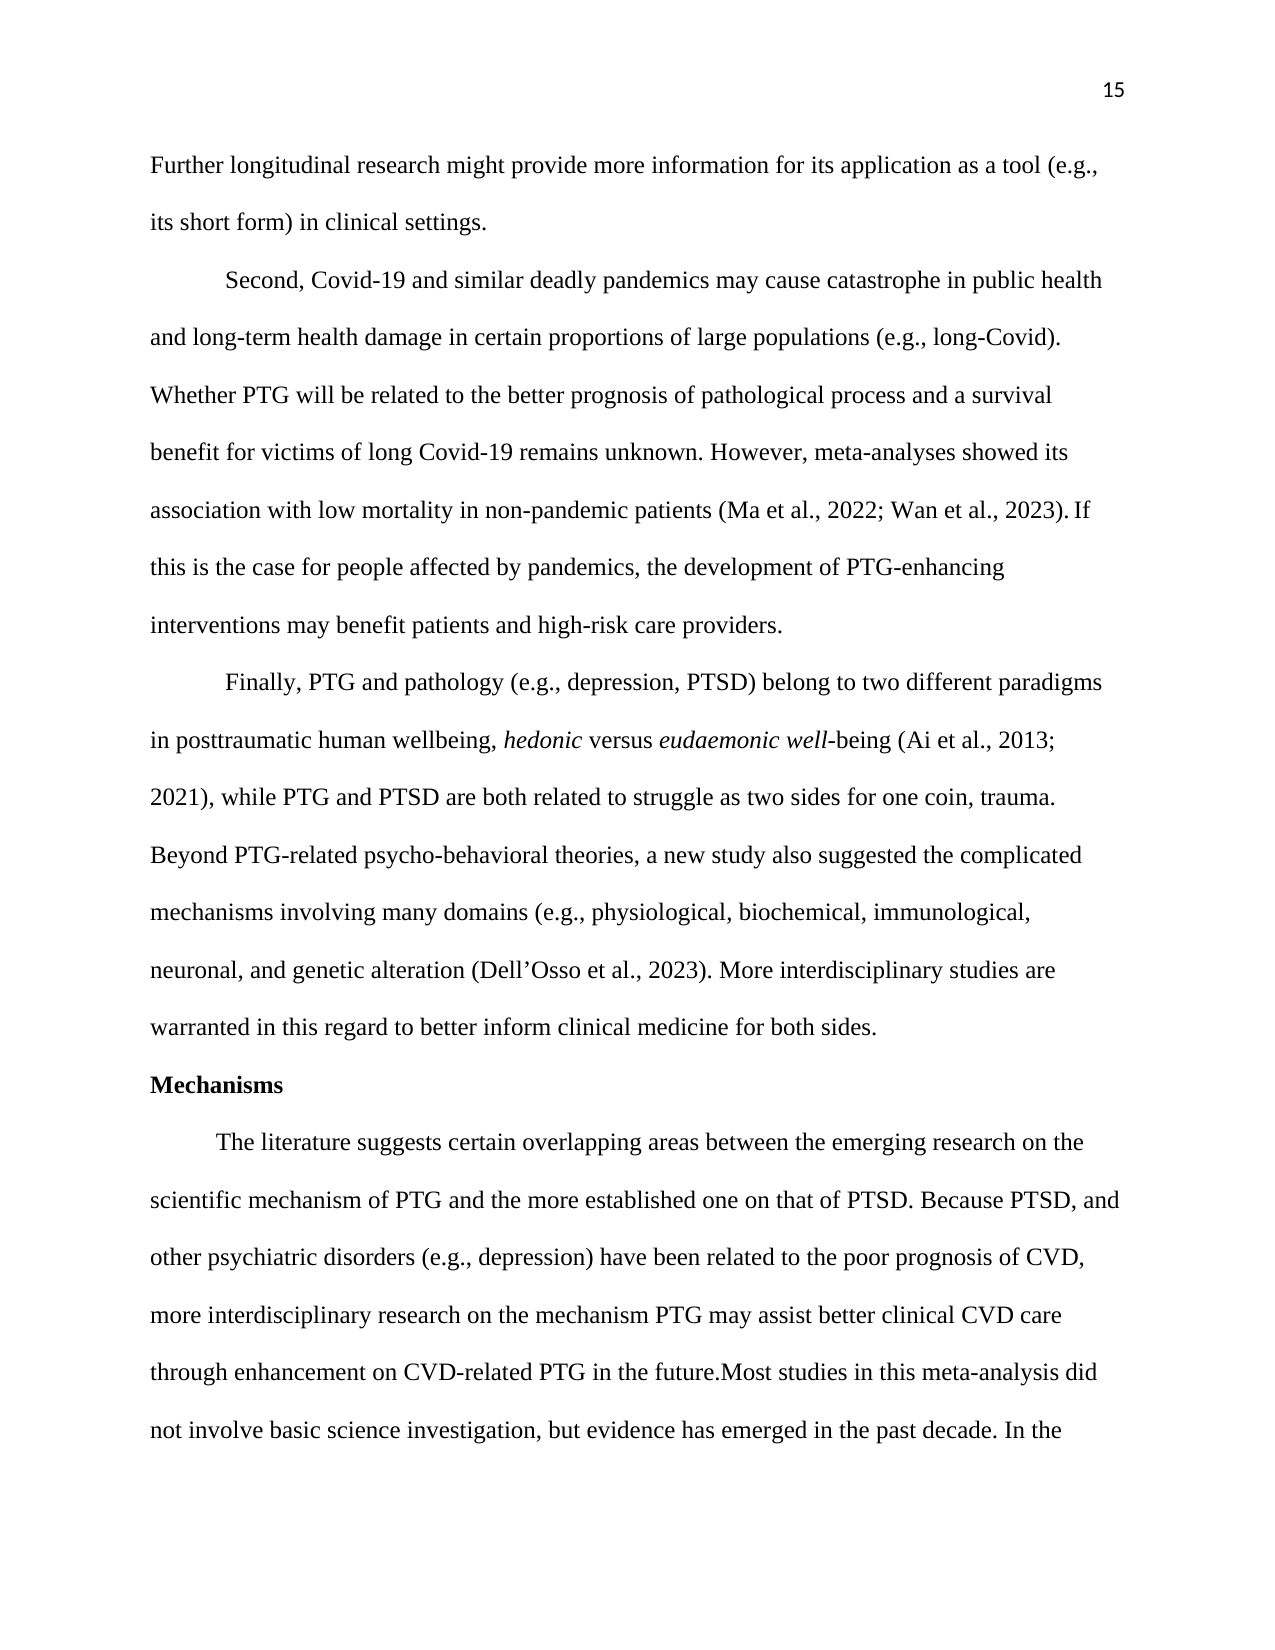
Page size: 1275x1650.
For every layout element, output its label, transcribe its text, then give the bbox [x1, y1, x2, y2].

text Finally, PTG and pathology (e.g., depression, PTSD) belong to two different paradigms in posttraumatic human wellbeing, hedonic versus eudaemonic well-being (Ai et al., 2013; 2021), while PTG and PTSD are both related to struggle as two sides for one coin, trauma. Beyond PTG-related psycho-behavioral theories, a new study also suggested the complicated mechanisms involving many domains (e.g., physiological, biochemical, immunological, neuronal, and genetic alteration (Dell’Osso et al., 2023). More interdisciplinary studies are warranted in this regard to better inform clinical medicine for both sides. [150, 667, 1125, 1041]
text Second, Covid-19 and similar deadly pandemics may cause catastrophe in public health and long-term health damage in certain proportions of large populations (e.g., long-Covid). Whether PTG will be related to the better prognosis of pathological process and a survival benefit for victims of long Covid-19 remains unknown. However, meta-analyses showed its association with low mortality in non-pandemic patients (Ma et al., 2022; Wan et al., 2023). If this is the case for people affected by pandemics, the development of PTG-enhancing interventions may benefit patients and high-risk care providers. [150, 265, 1125, 639]
text Mechanisms [150, 1070, 1125, 1099]
